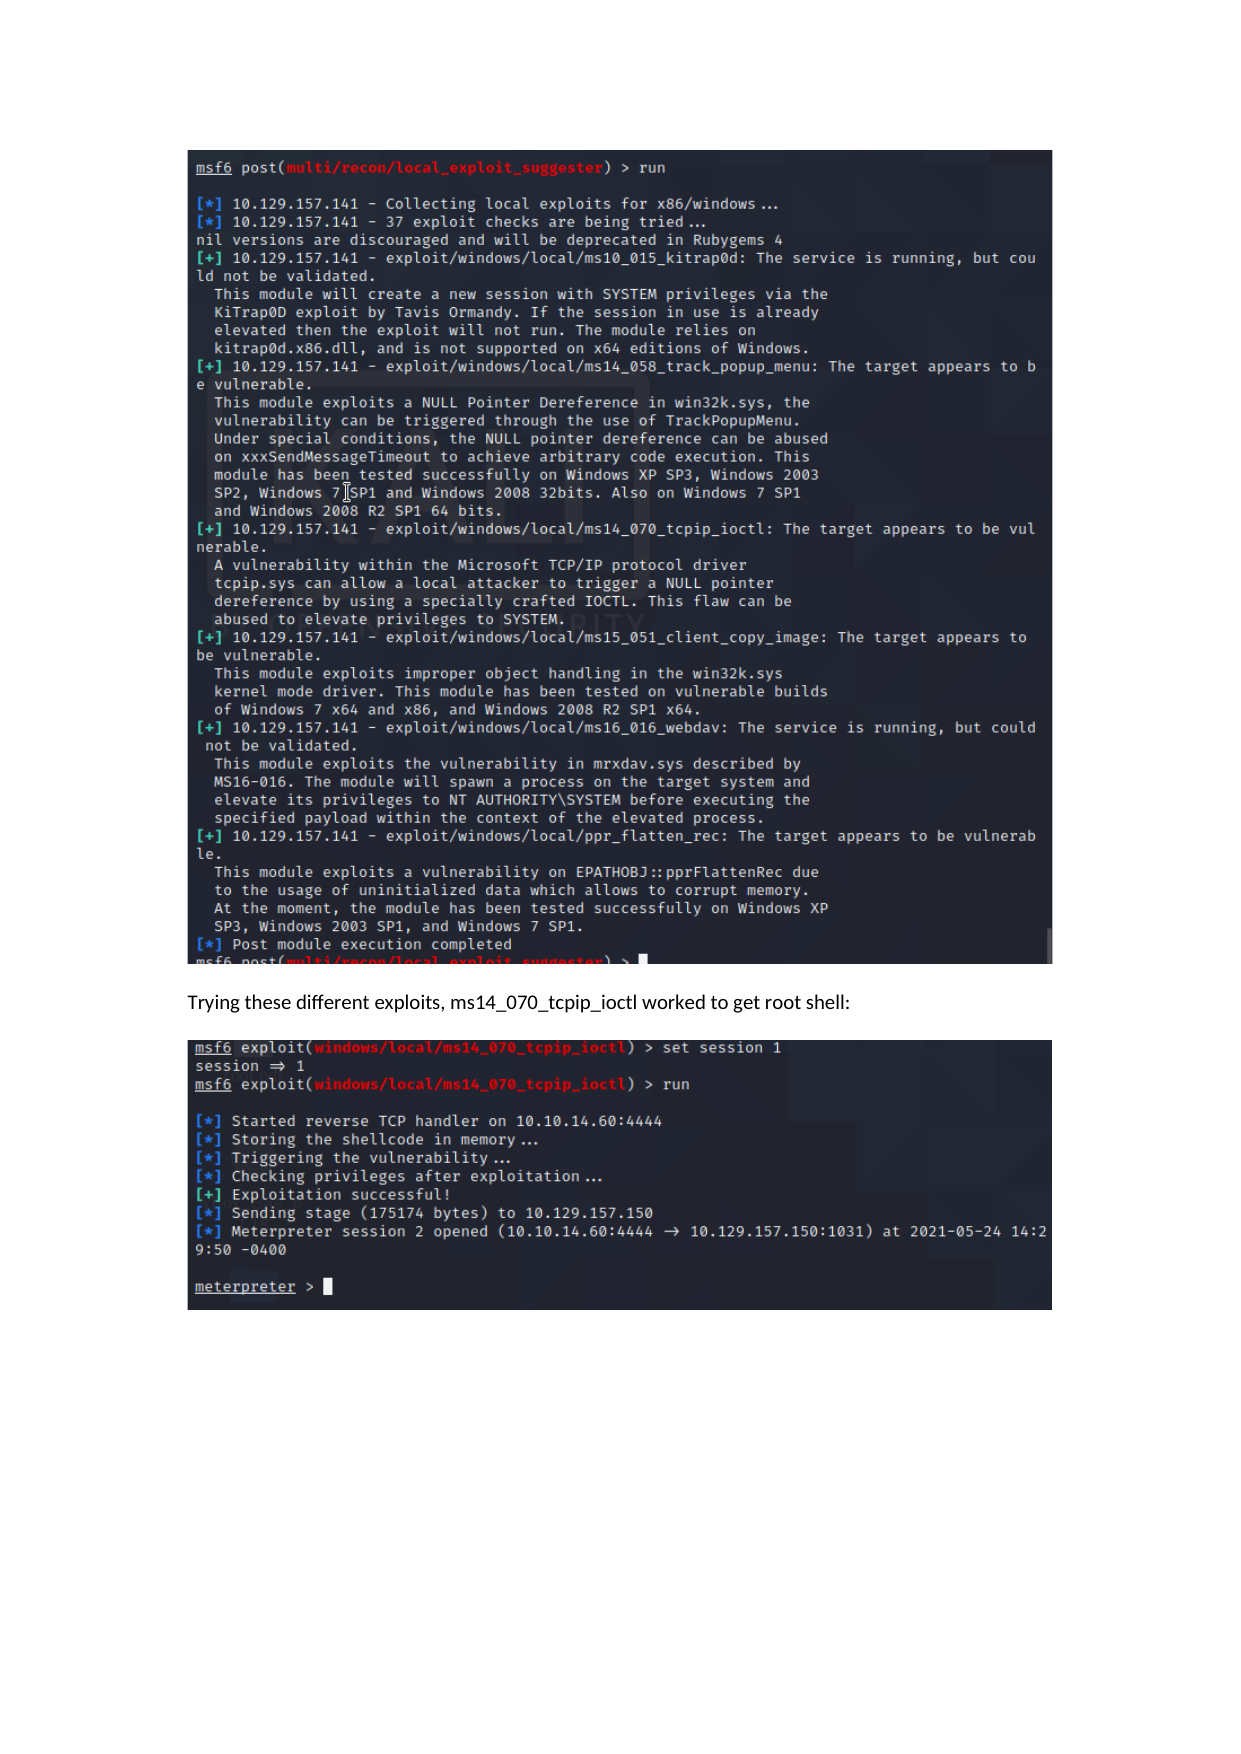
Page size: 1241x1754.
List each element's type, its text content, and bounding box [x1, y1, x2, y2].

picture [187, 150, 1053, 964]
text Trying these different exploits, ms14_070_tcpip_ioctl worked to get root shell: [187, 989, 1053, 1015]
picture [187, 1040, 1052, 1310]
